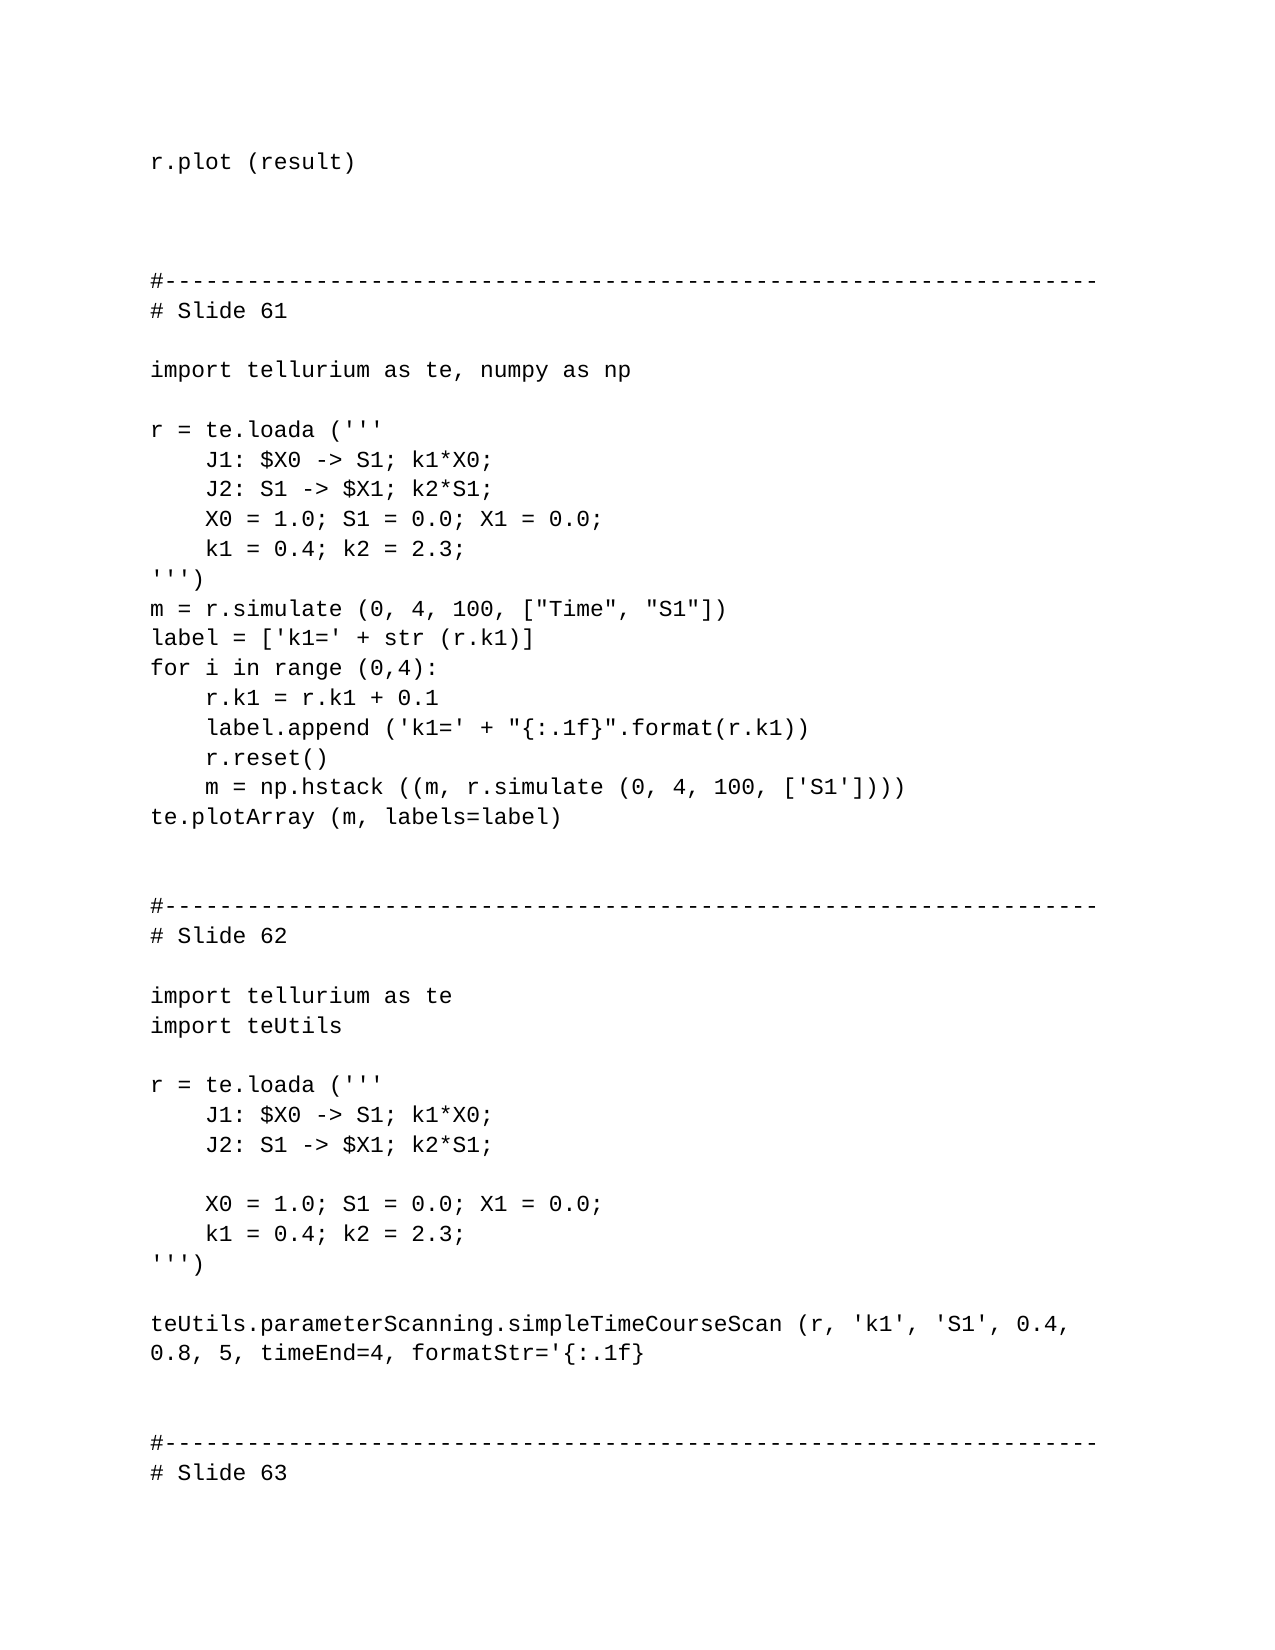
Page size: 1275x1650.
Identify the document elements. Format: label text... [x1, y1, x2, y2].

text # Slide 62 [150, 924, 1125, 951]
text r.k1 = r.k1 + 0.1 [150, 686, 1125, 712]
text J2: S1 -> $X1; k2*S1; [150, 1133, 1125, 1159]
text r.plot (result) [150, 150, 1125, 176]
text import teUtils [150, 1014, 1125, 1040]
text r = te.loada (''' [150, 1073, 1125, 1099]
text X0 = 1.0; S1 = 0.0; X1 = 0.0; [150, 1193, 1125, 1219]
text m = r.simulate (0, 4, 100, ["Time", "S1"]) [150, 597, 1125, 623]
text k1 = 0.4; k2 = 2.3; [150, 537, 1125, 563]
text te.plotArray (m, labels=label) [150, 805, 1125, 831]
text r.reset() [150, 746, 1125, 772]
text import tellurium as te [150, 984, 1125, 1010]
text #-------------------------------------------------------------------- [150, 269, 1125, 295]
text label = ['k1=' + str (r.k1)] [150, 627, 1125, 653]
text J1: $X0 -> S1; k1*X0; [150, 448, 1125, 474]
text label.append ('k1=' + "{:.1f}".format(r.k1)) [150, 716, 1125, 742]
text # Slide 61 [150, 299, 1125, 325]
text #-------------------------------------------------------------------- [150, 895, 1125, 921]
text for i in range (0,4): [150, 656, 1125, 682]
text import tellurium as te, numpy as np [150, 358, 1125, 384]
text J2: S1 -> $X1; k2*S1; [150, 478, 1125, 504]
text J1: $X0 -> S1; k1*X0; [150, 1103, 1125, 1129]
text # Slide 63 [150, 1461, 1125, 1487]
text teUtils.parameterScanning.simpleTimeCourseScan (r, 'k1', 'S1', 0.4, 0.8, 5, timeEnd=4, formatStr='{:.1f} [150, 1312, 1125, 1368]
text ''') [150, 567, 1125, 593]
text k1 = 0.4; k2 = 2.3; [150, 1222, 1125, 1248]
text ''') [150, 1252, 1125, 1278]
text X0 = 1.0; S1 = 0.0; X1 = 0.0; [150, 507, 1125, 533]
text #-------------------------------------------------------------------- [150, 1431, 1125, 1457]
text m = np.hstack ((m, r.simulate (0, 4, 100, ['S1']))) [150, 776, 1125, 802]
text r = te.loada (''' [150, 418, 1125, 444]
